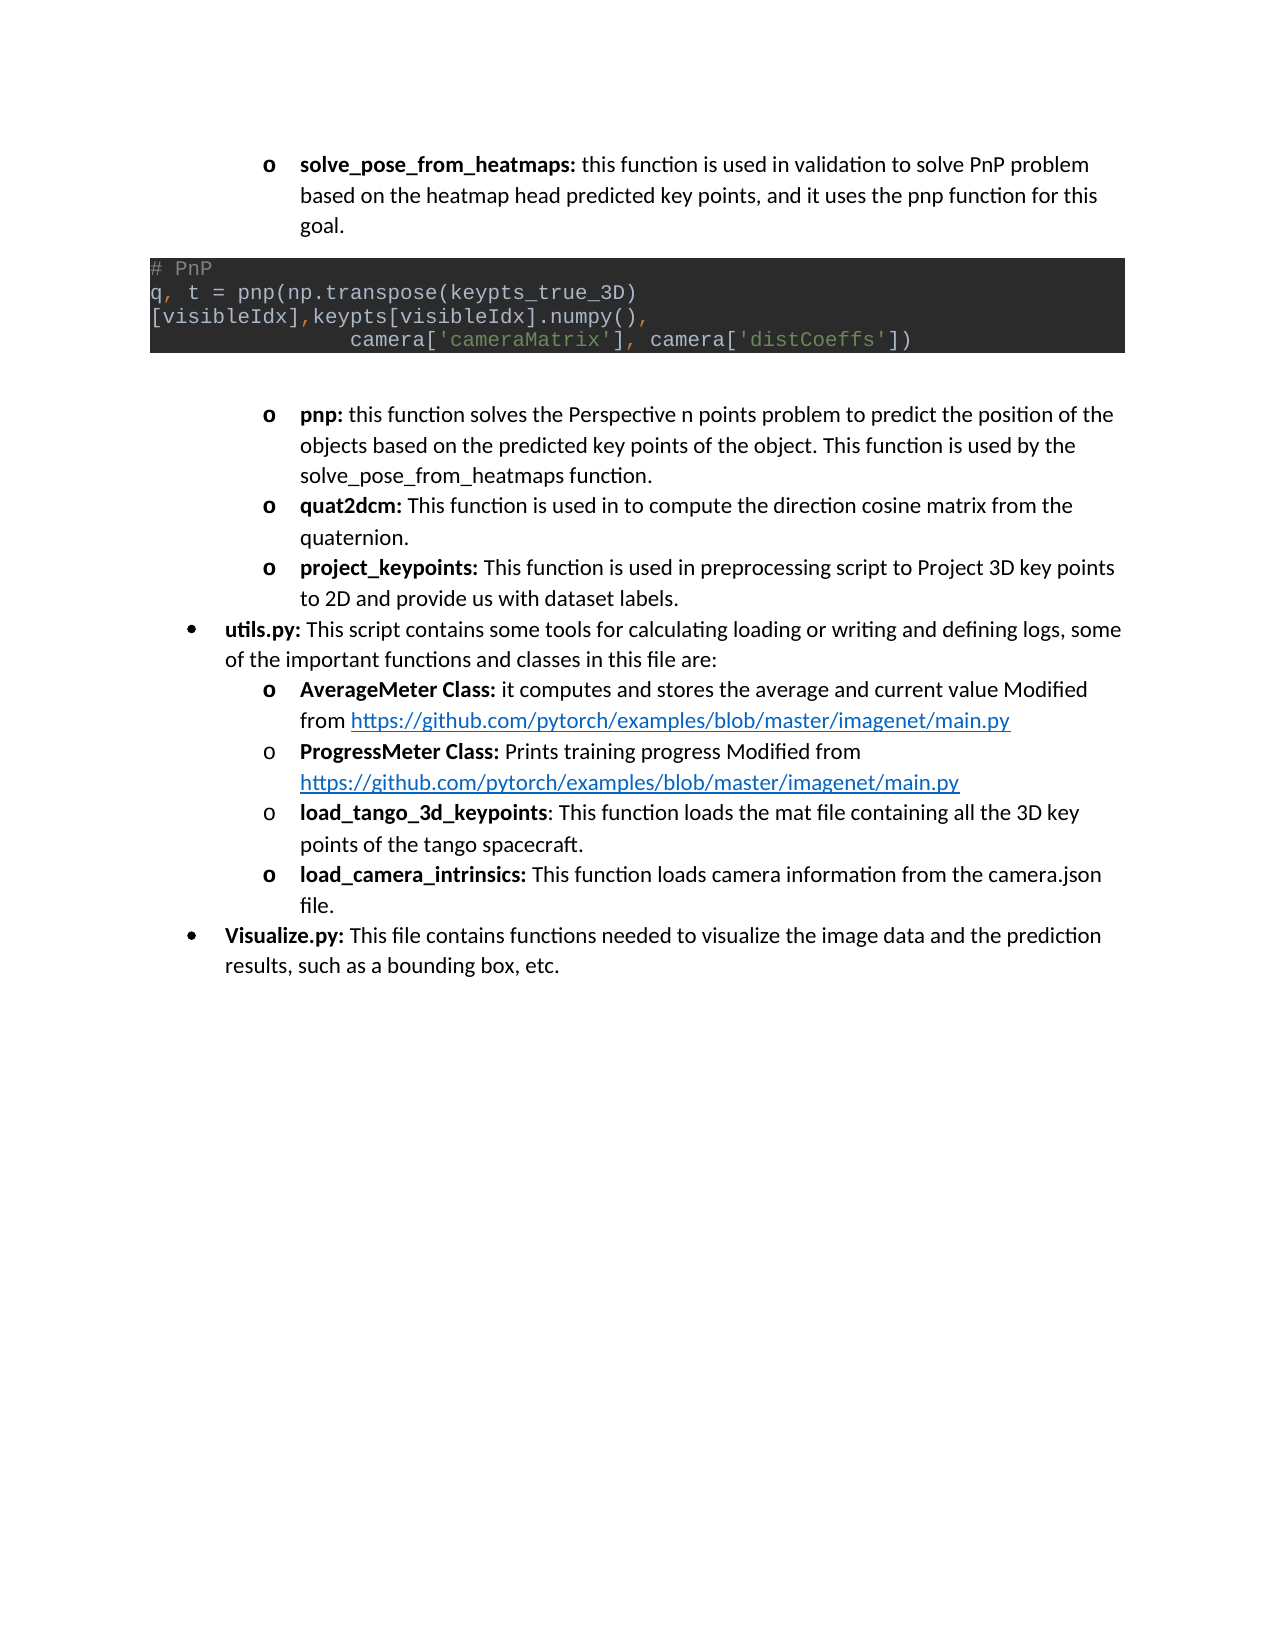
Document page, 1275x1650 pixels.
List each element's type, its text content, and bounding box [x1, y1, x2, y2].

list Visualize.py: This file contains functions needed to visualize the image data and the prediction results, such as a bounding box, etc. [187, 921, 1125, 980]
text # PnP q, t = pnp(np.transpose(keypts_true_3D)[visibleIdx],keypts[visibleIdx].numpy(), camera['cameraMatrix'], camera['distCoeffs']) [150, 258, 1125, 353]
list pnp: this function solves the Perspective n points problem to predict the position of the objects based on the predicted key points of the object. This function is used by the solve_pose_from_heatmaps function. [262, 400, 1125, 489]
list AverageMeter Class: it computes and stores the average and current value Modified from https://github.com/pytorch/examples/blob/master/imagenet/main.py [262, 675, 1125, 734]
list ProgressMeter Class: Prints training progress Modified from https://github.com/pytorch/examples/blob/master/imagenet/main.py [262, 737, 1125, 796]
list solve_pose_from_heatmaps: this function is used in validation to solve PnP problem based on the heatmap head predicted key points, and it uses the pnp function for this goal. [262, 150, 1125, 239]
list load_camera_intrinsics: This function loads camera information from the camera.json file. [262, 860, 1125, 919]
list quat2dcm: This function is used in to compute the direction cosine matrix from the quaternion. [262, 492, 1125, 551]
list utils.py: This script contains some tools for calculating loading or writing and defining logs, some of the important functions and classes in this file are: [187, 615, 1125, 673]
list load_tango_3d_keypoints: This function loads the mat file containing all the 3D key points of the tango spacecraft. [262, 798, 1125, 858]
list project_keypoints: This function is used in preprocessing script to Project 3D key points to 2D and provide us with dataset labels. [262, 553, 1125, 613]
